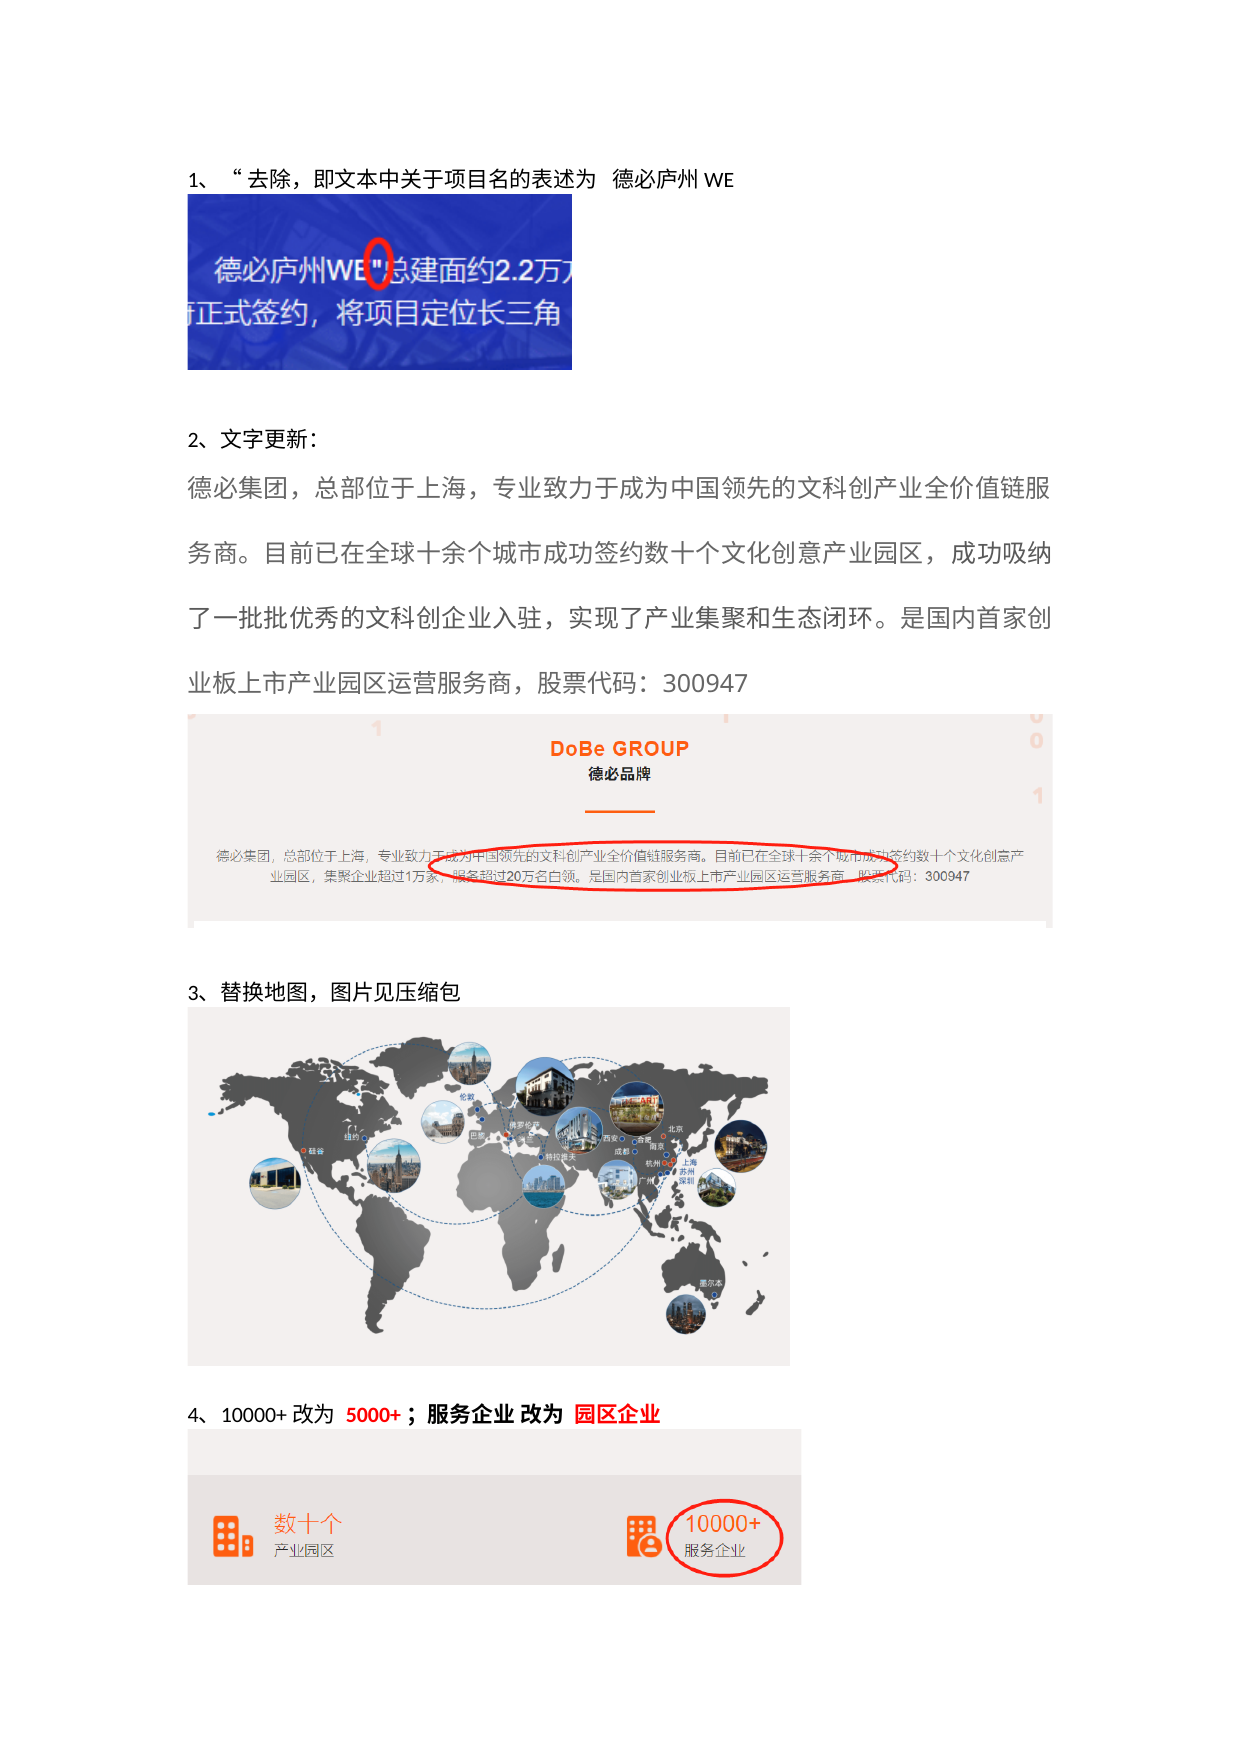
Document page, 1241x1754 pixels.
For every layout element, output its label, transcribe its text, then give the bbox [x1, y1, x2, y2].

text 德必集团，总部位于上海，专业致力于成为中国领先的文科创产业全价值链服务商。目前已在全球十余个城市成功签约数十个文化创意产业园区，成功吸纳了一批批优秀的文科创企业入驻，实现了产业集聚和生态闭环。是国内首家创业板上市产业园区运营服务商，股票代码：300947 [187, 454, 1053, 714]
text 4、10000+ 改为 5000+ ；服务企业 改为 园区企业 [187, 1397, 1053, 1429]
picture [187, 1429, 802, 1585]
text 1、“ 去除，即文本中关于项目名的表述为 德必庐州WE [187, 162, 1053, 194]
text 2、文字更新： [187, 422, 1053, 454]
picture [187, 194, 572, 370]
text 3、替换地图，图片见压缩包 [187, 974, 1053, 1007]
picture [187, 714, 1053, 928]
picture [187, 1007, 790, 1366]
